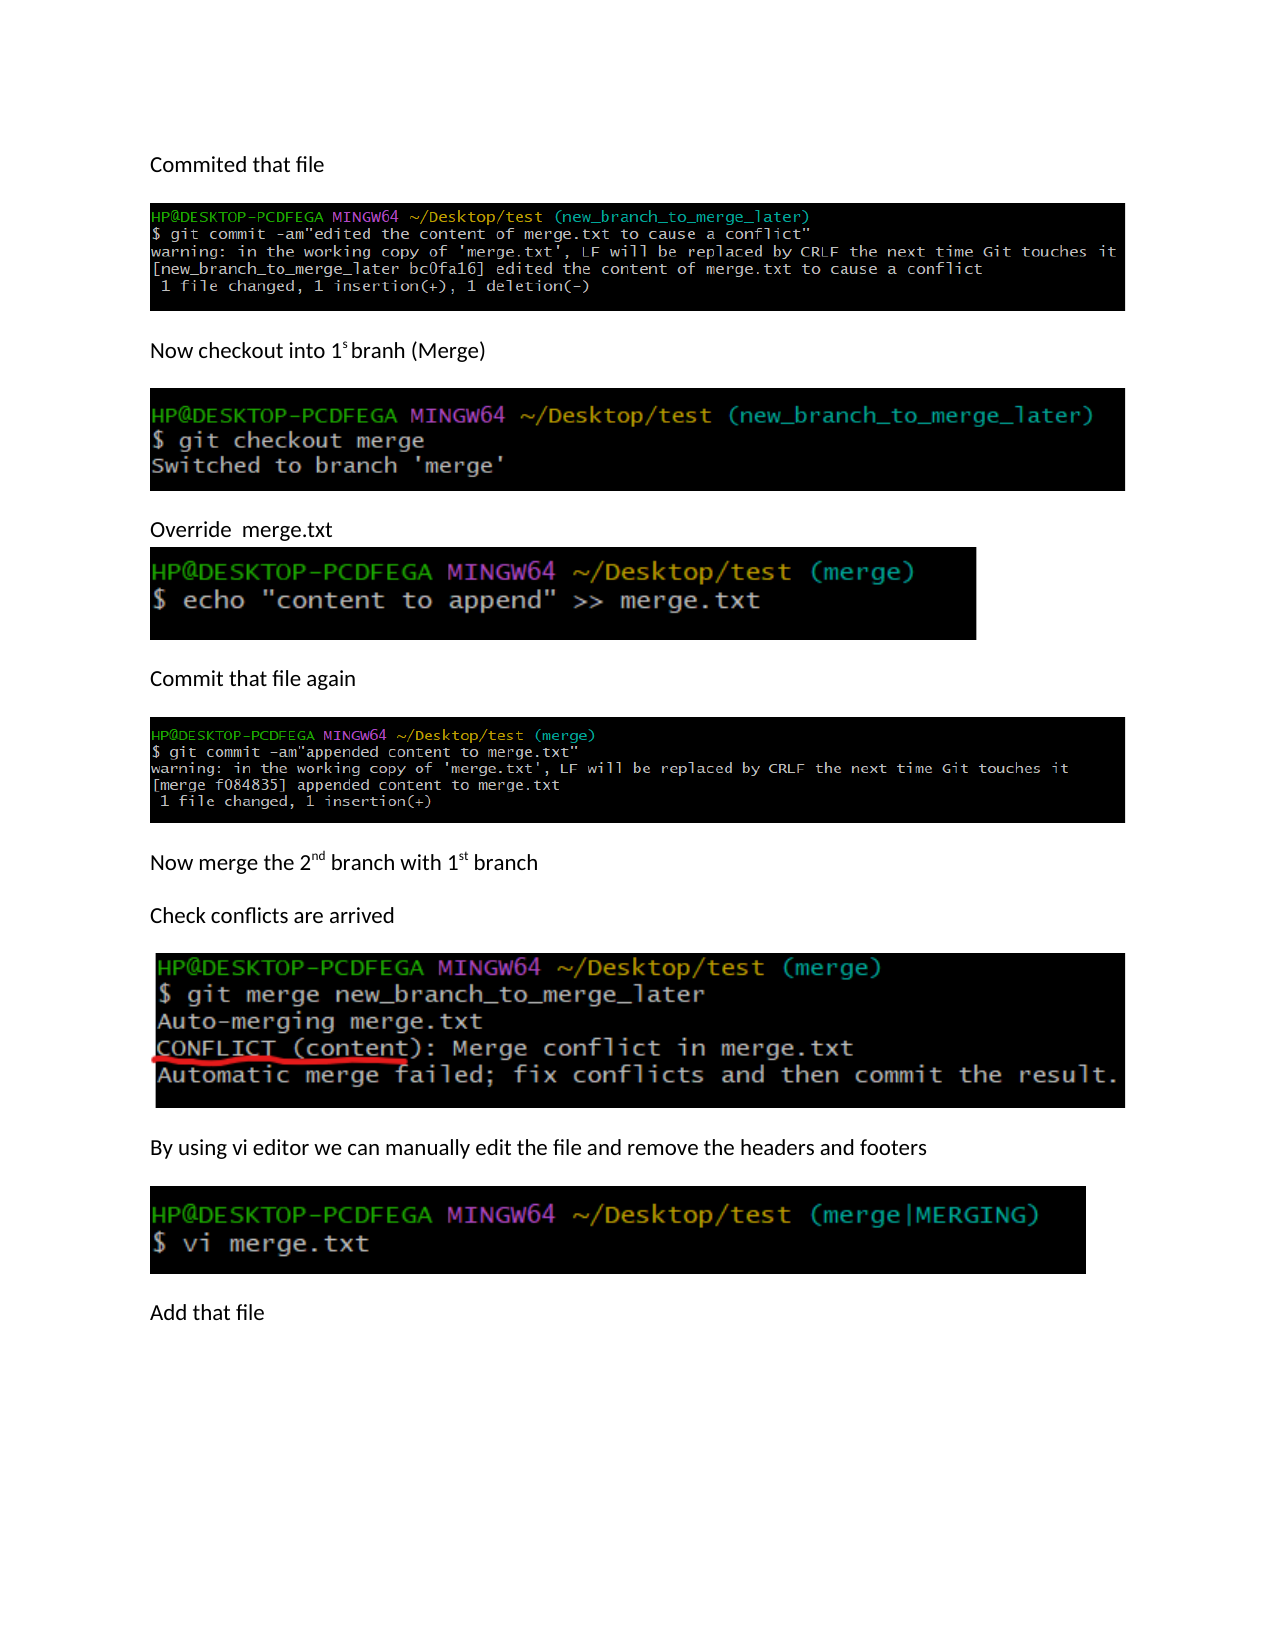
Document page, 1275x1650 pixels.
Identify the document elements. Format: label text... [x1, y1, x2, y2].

picture [150, 1186, 1086, 1274]
picture [150, 717, 1125, 823]
text Check conflicts are arrived [150, 901, 1125, 929]
picture [150, 547, 977, 640]
text Add that file [150, 1298, 1125, 1327]
text Now merge the 2nd branch with 1st branch [150, 848, 1125, 876]
text Commit that file again [150, 664, 1125, 693]
text Now checkout into 1s branh (Merge) [150, 336, 1125, 364]
picture [150, 388, 1125, 491]
text Commited that file [150, 150, 1125, 178]
picture [150, 953, 1125, 1108]
text By using vi editor we can manually edit the file and remove the headers and footers [150, 1133, 1125, 1161]
picture [150, 203, 1125, 311]
